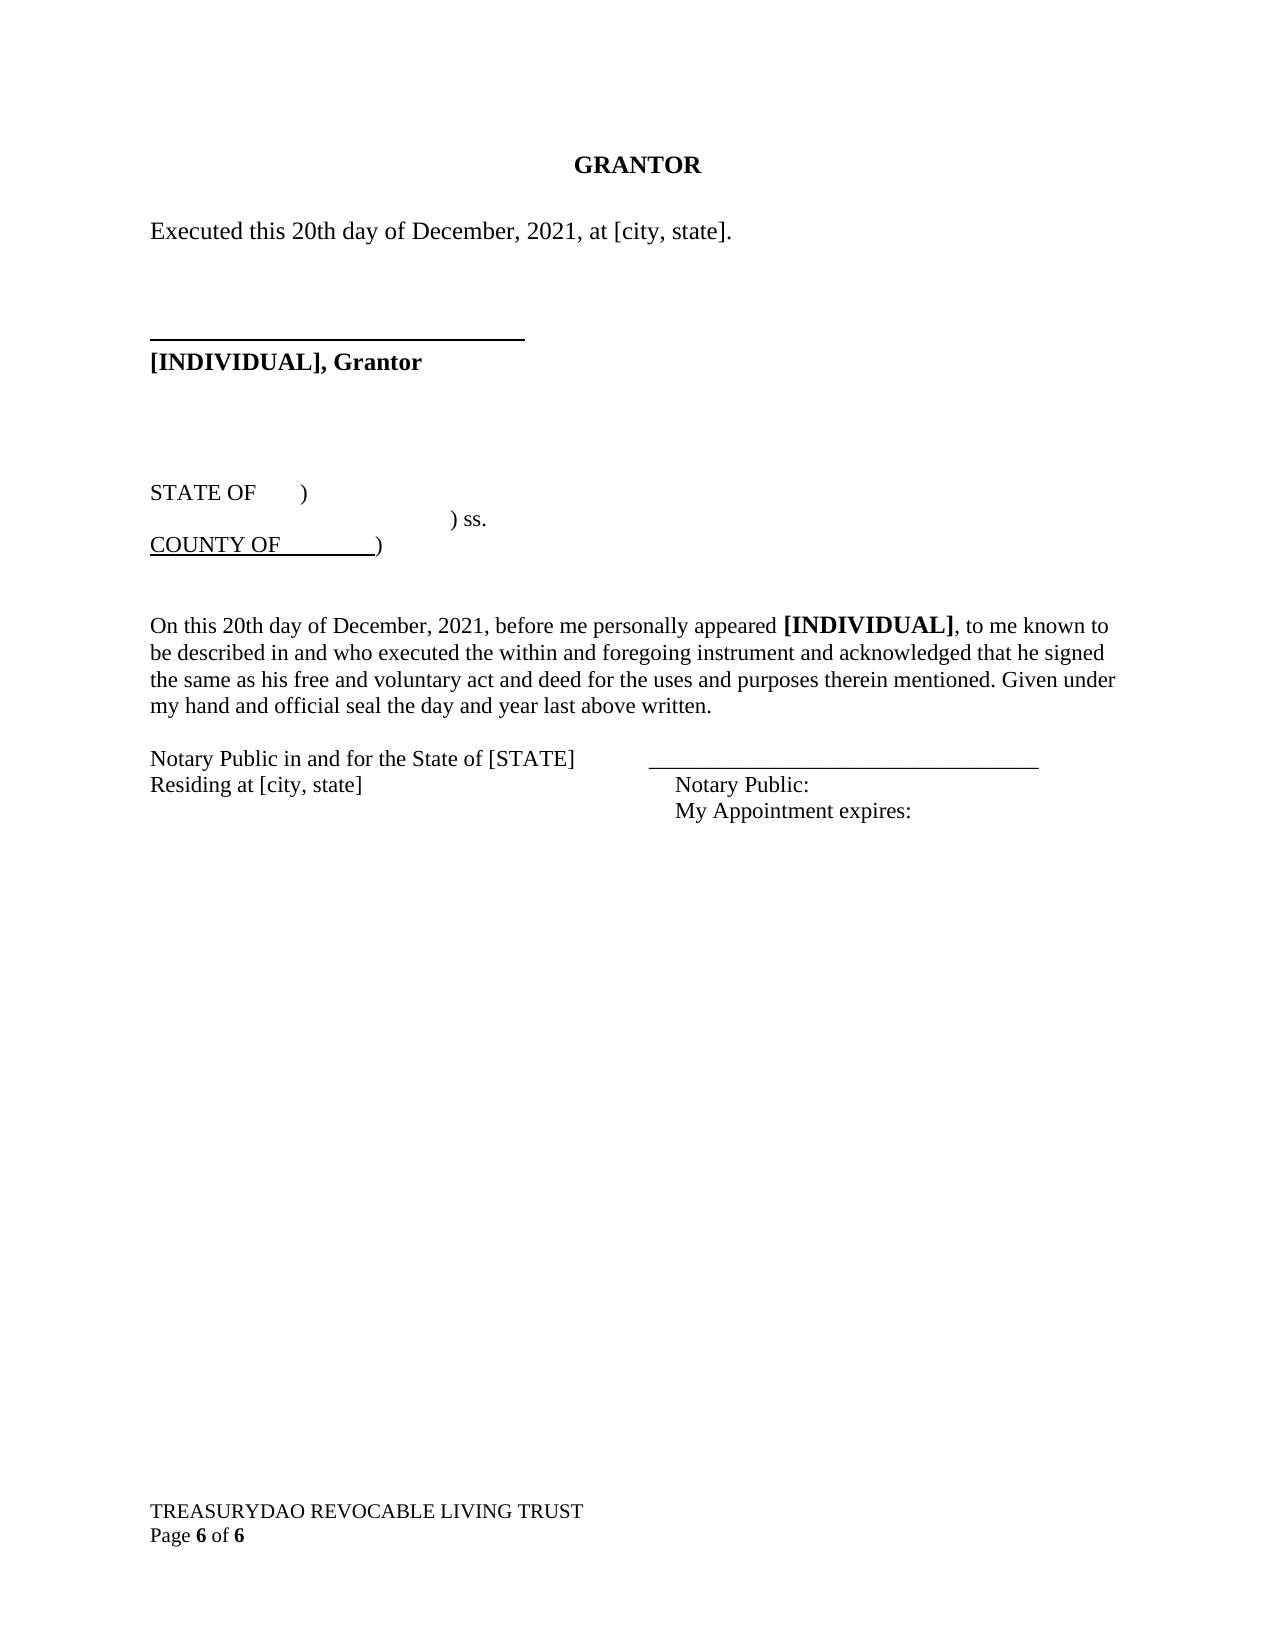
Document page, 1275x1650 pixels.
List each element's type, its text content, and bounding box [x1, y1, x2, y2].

text [INDIVIDUAL], Grantor [150, 347, 1125, 376]
text My Appointment expires: [600, 797, 1125, 824]
text Executed this 20th day of December, 2021, at [city, state]. [150, 216, 1125, 245]
text Residing at [city, state] Notary Public: [150, 771, 1125, 797]
text GRANTOR [150, 150, 1125, 179]
text On this 20th day of December, 2021, before me personally appeared [INDIVIDUAL], to me known to be described in and who executed the within and foregoing instrument and acknowledged that he signed the same as his free and voluntary act and deed for the uses and purposes therein mentioned. Given under my hand and official seal the day and year last above written. [150, 611, 1125, 718]
text ) ss. [450, 505, 1125, 531]
text STATE OF ) [150, 479, 1125, 505]
text COUNTY OF ) [150, 531, 1125, 558]
text Notary Public in and for the State of [STATE] __________________________________ [150, 745, 1125, 771]
